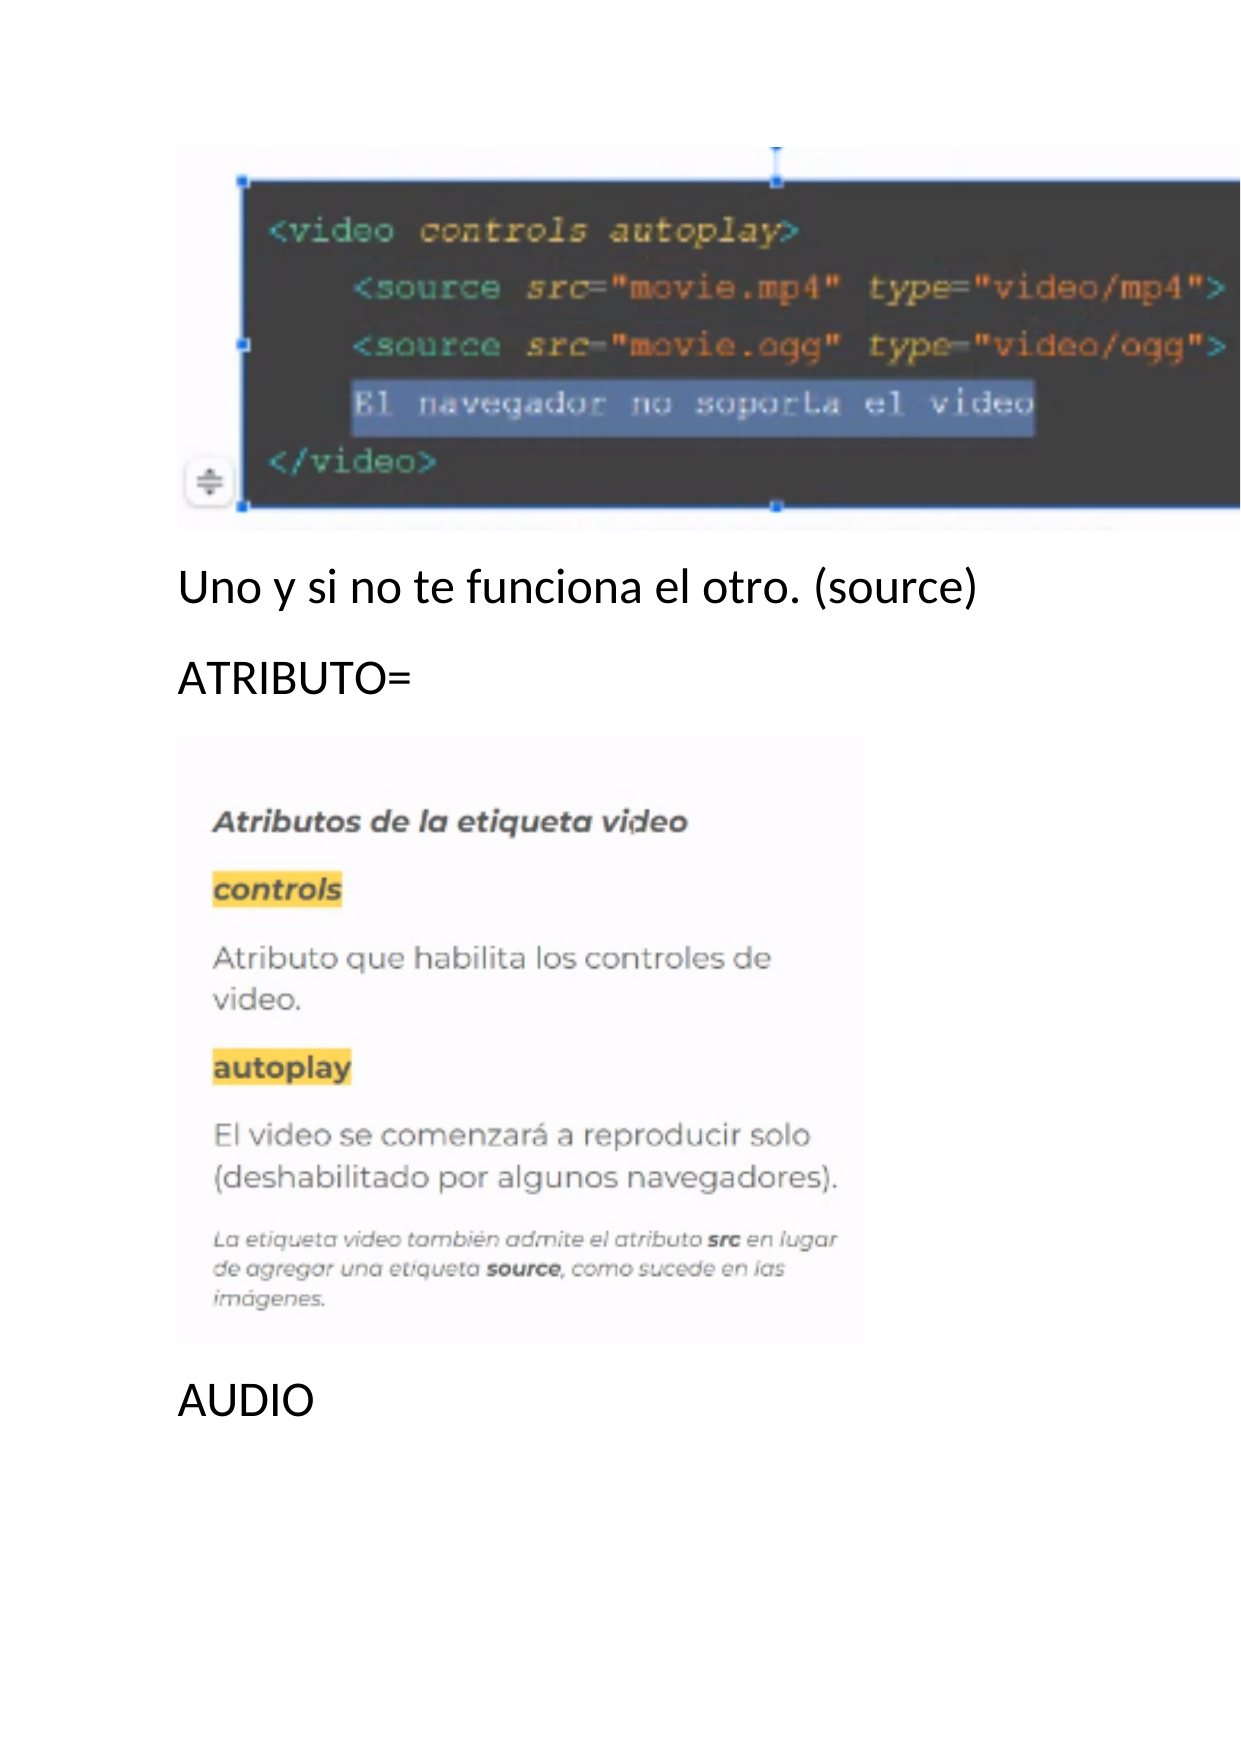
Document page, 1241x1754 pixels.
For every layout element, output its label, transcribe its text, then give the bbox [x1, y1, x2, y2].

text ATRIBUTO= [177, 646, 1063, 707]
picture [177, 737, 865, 1343]
text Uno y si no te funciona el otro. (source) [177, 555, 1063, 616]
picture [177, 147, 1241, 531]
text AUDIO [177, 1367, 1063, 1428]
